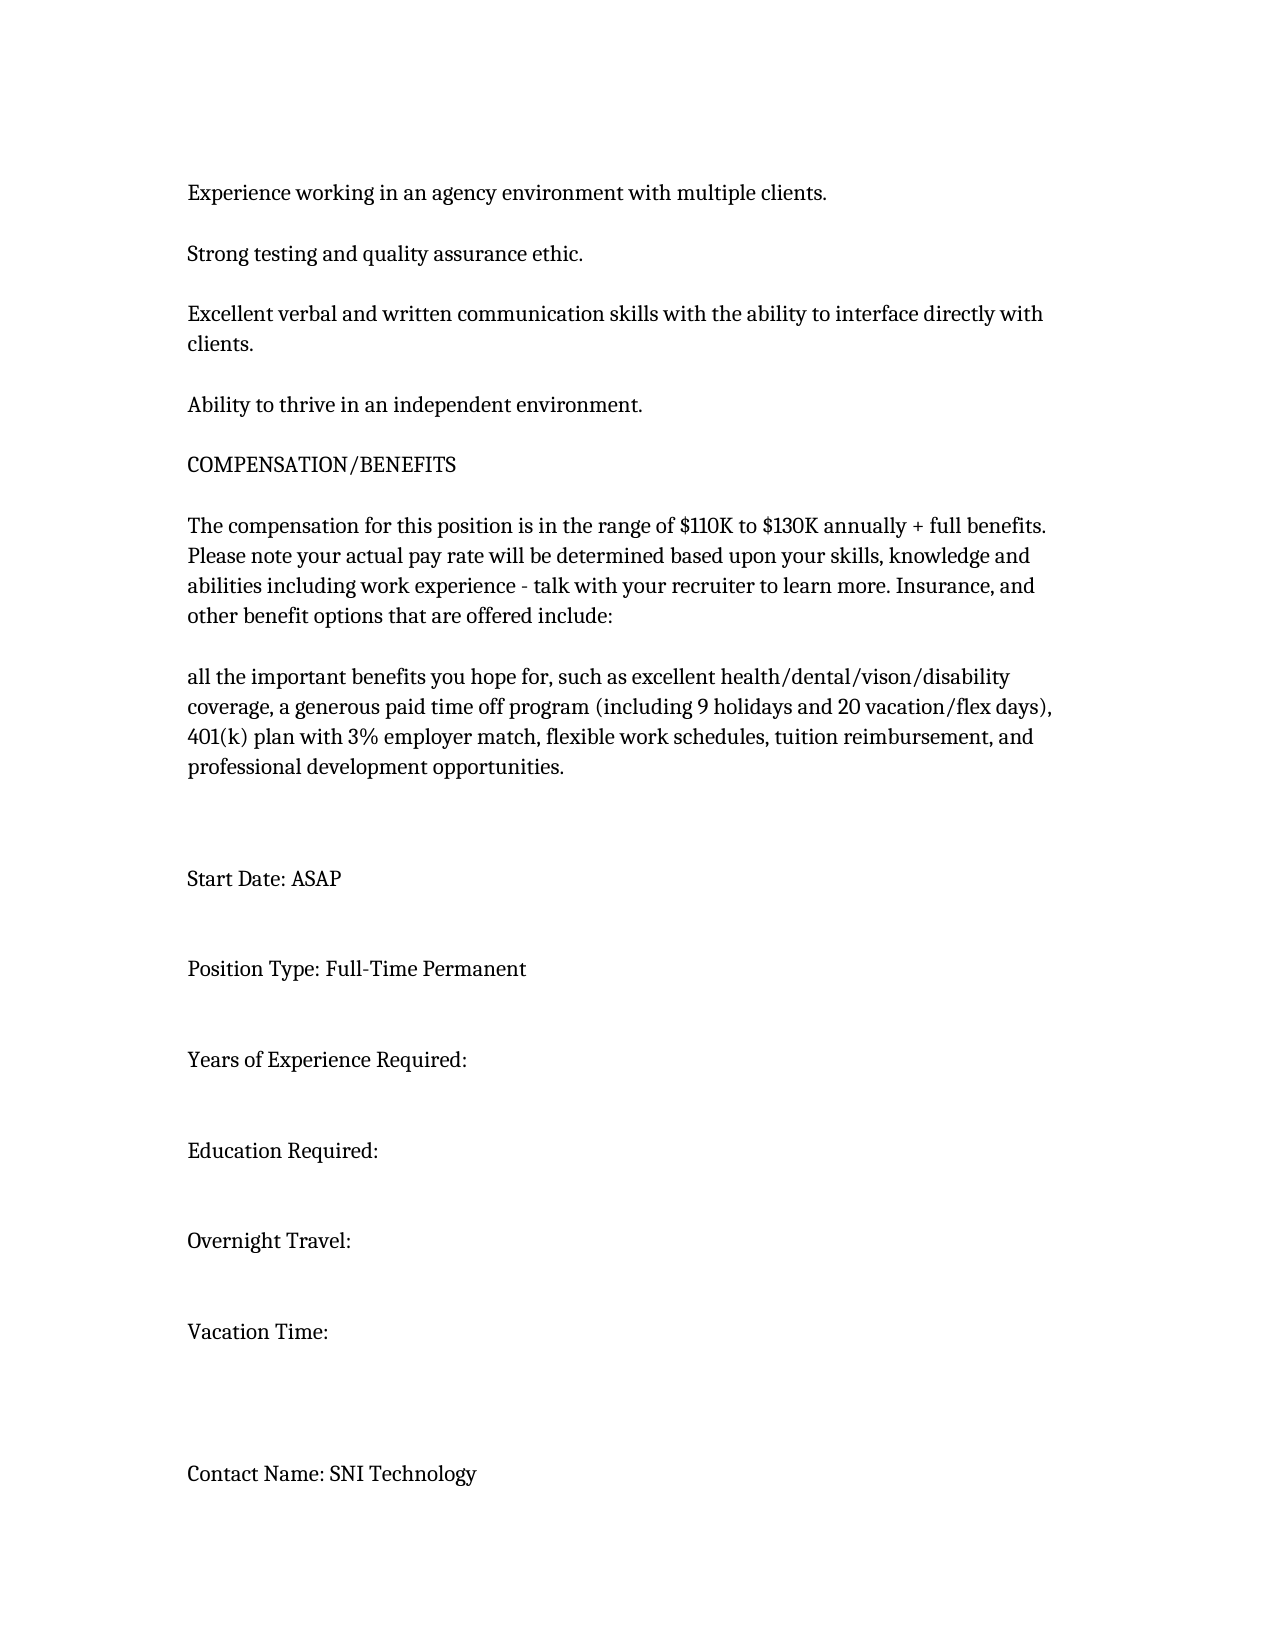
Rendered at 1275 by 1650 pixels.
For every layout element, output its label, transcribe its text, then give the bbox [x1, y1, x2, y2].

text Start Date: ASAP Position Type: Full-Time Permanent Years of Experience Required: Education Required: Overnight Travel: Vacation Time: [187, 866, 1087, 1436]
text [187, 150, 1087, 841]
text Contact Name: SNI Technology [187, 1460, 1087, 1487]
